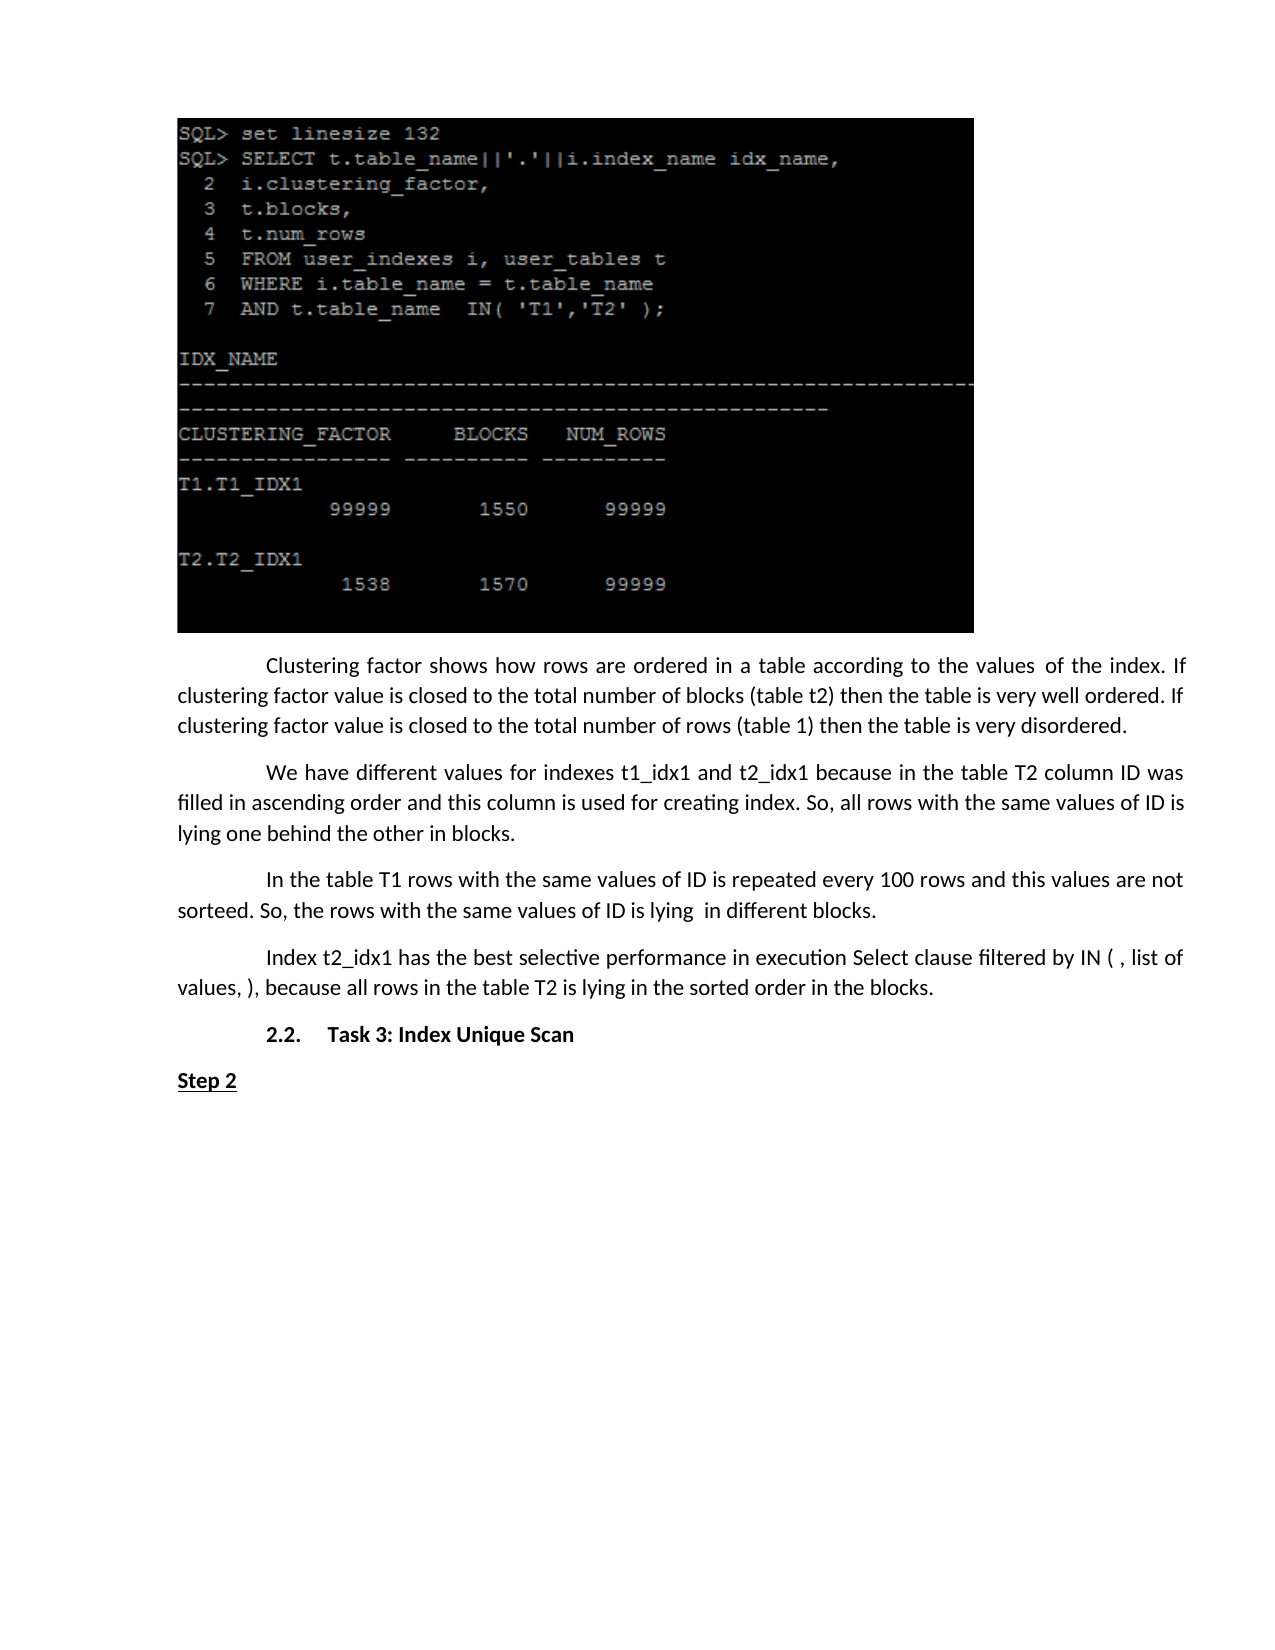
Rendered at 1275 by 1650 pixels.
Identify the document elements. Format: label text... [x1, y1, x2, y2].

text Clustering factor shows how rows are ordered in a table according to the values ​​of the index. If clustering factor value is closed to the total number of blocks (table t2) then the table is very well ordered. If clustering factor value is closed to the total number of rows (table 1) then the table is very disordered. [177, 651, 1186, 739]
text 2.2. Task 3: Index Unique Scan [177, 1020, 1186, 1048]
text Index t2_idx1 has the best selective performance in execution Select clause filtered by IN ( , list of values, ), because all rows in the table T2 is lying in the sorted order in the blocks. [177, 943, 1186, 1001]
text In the table T1 rows with the same values of ID is repeated every 100 rows and this values are not sorteed. So, the rows with the same values of ID is lying in different blocks. [177, 866, 1186, 924]
text Step 2 [177, 1067, 1186, 1095]
text We have different values for indexes t1_idx1 and t2_idx1 because in the table T2 column ID was filled in ascending order and this column is used for creating index. So, all rows with the same values of ID is lying one behind the other in blocks. [177, 758, 1186, 847]
picture [177, 118, 974, 633]
